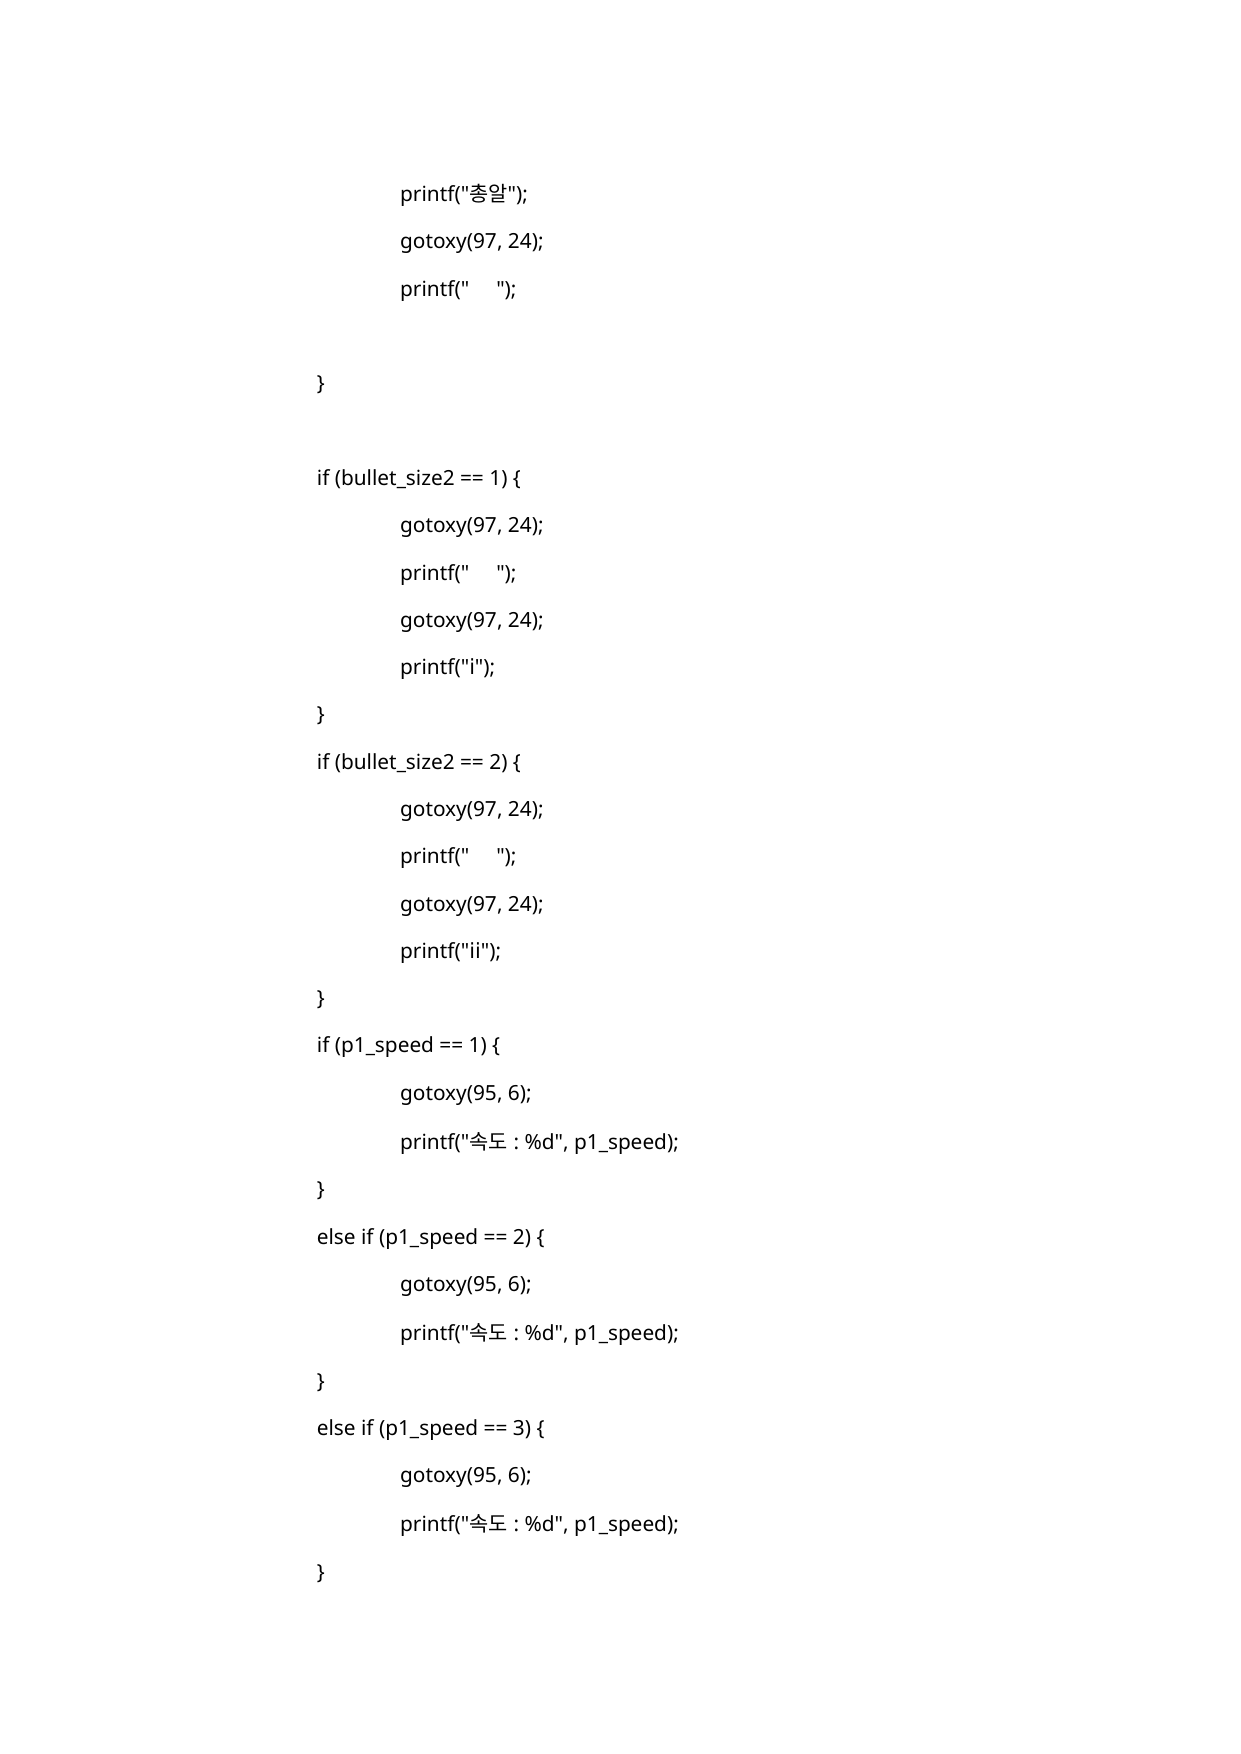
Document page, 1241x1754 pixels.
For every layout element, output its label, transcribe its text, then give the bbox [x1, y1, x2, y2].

text gotoxy(95, 6); [150, 1078, 1090, 1106]
text printf("속도 : %d", p1_speed); [150, 1125, 1090, 1155]
text } [150, 1557, 1090, 1585]
text gotoxy(97, 24); [150, 889, 1090, 917]
text } [150, 1366, 1090, 1394]
text printf(" "); [150, 841, 1090, 870]
text gotoxy(97, 24); [150, 605, 1090, 633]
text printf("ⅰⅰ"); [150, 936, 1090, 964]
text } [150, 983, 1090, 1012]
text printf(" "); [150, 274, 1090, 302]
text printf("속도 : %d", p1_speed); [150, 1508, 1090, 1538]
text gotoxy(97, 24); [150, 510, 1090, 539]
text printf(" "); [150, 558, 1090, 586]
text else if (p1_speed == 3) { [150, 1413, 1090, 1441]
text printf("총알"); [150, 177, 1090, 207]
text } [150, 1174, 1090, 1203]
text if (bullet_size2 == 1) { [150, 463, 1090, 491]
text gotoxy(97, 24); [150, 794, 1090, 822]
text gotoxy(95, 6); [150, 1269, 1090, 1297]
text if (bullet_size2 == 2) { [150, 747, 1090, 775]
text } [150, 368, 1090, 397]
text printf("속도 : %d", p1_speed); [150, 1316, 1090, 1347]
text if (p1_speed == 1) { [150, 1031, 1090, 1059]
text else if (p1_speed == 2) { [150, 1222, 1090, 1250]
text printf("ⅰ"); [150, 652, 1090, 681]
text gotoxy(95, 6); [150, 1460, 1090, 1489]
text } [150, 699, 1090, 728]
text gotoxy(97, 24); [150, 227, 1090, 255]
